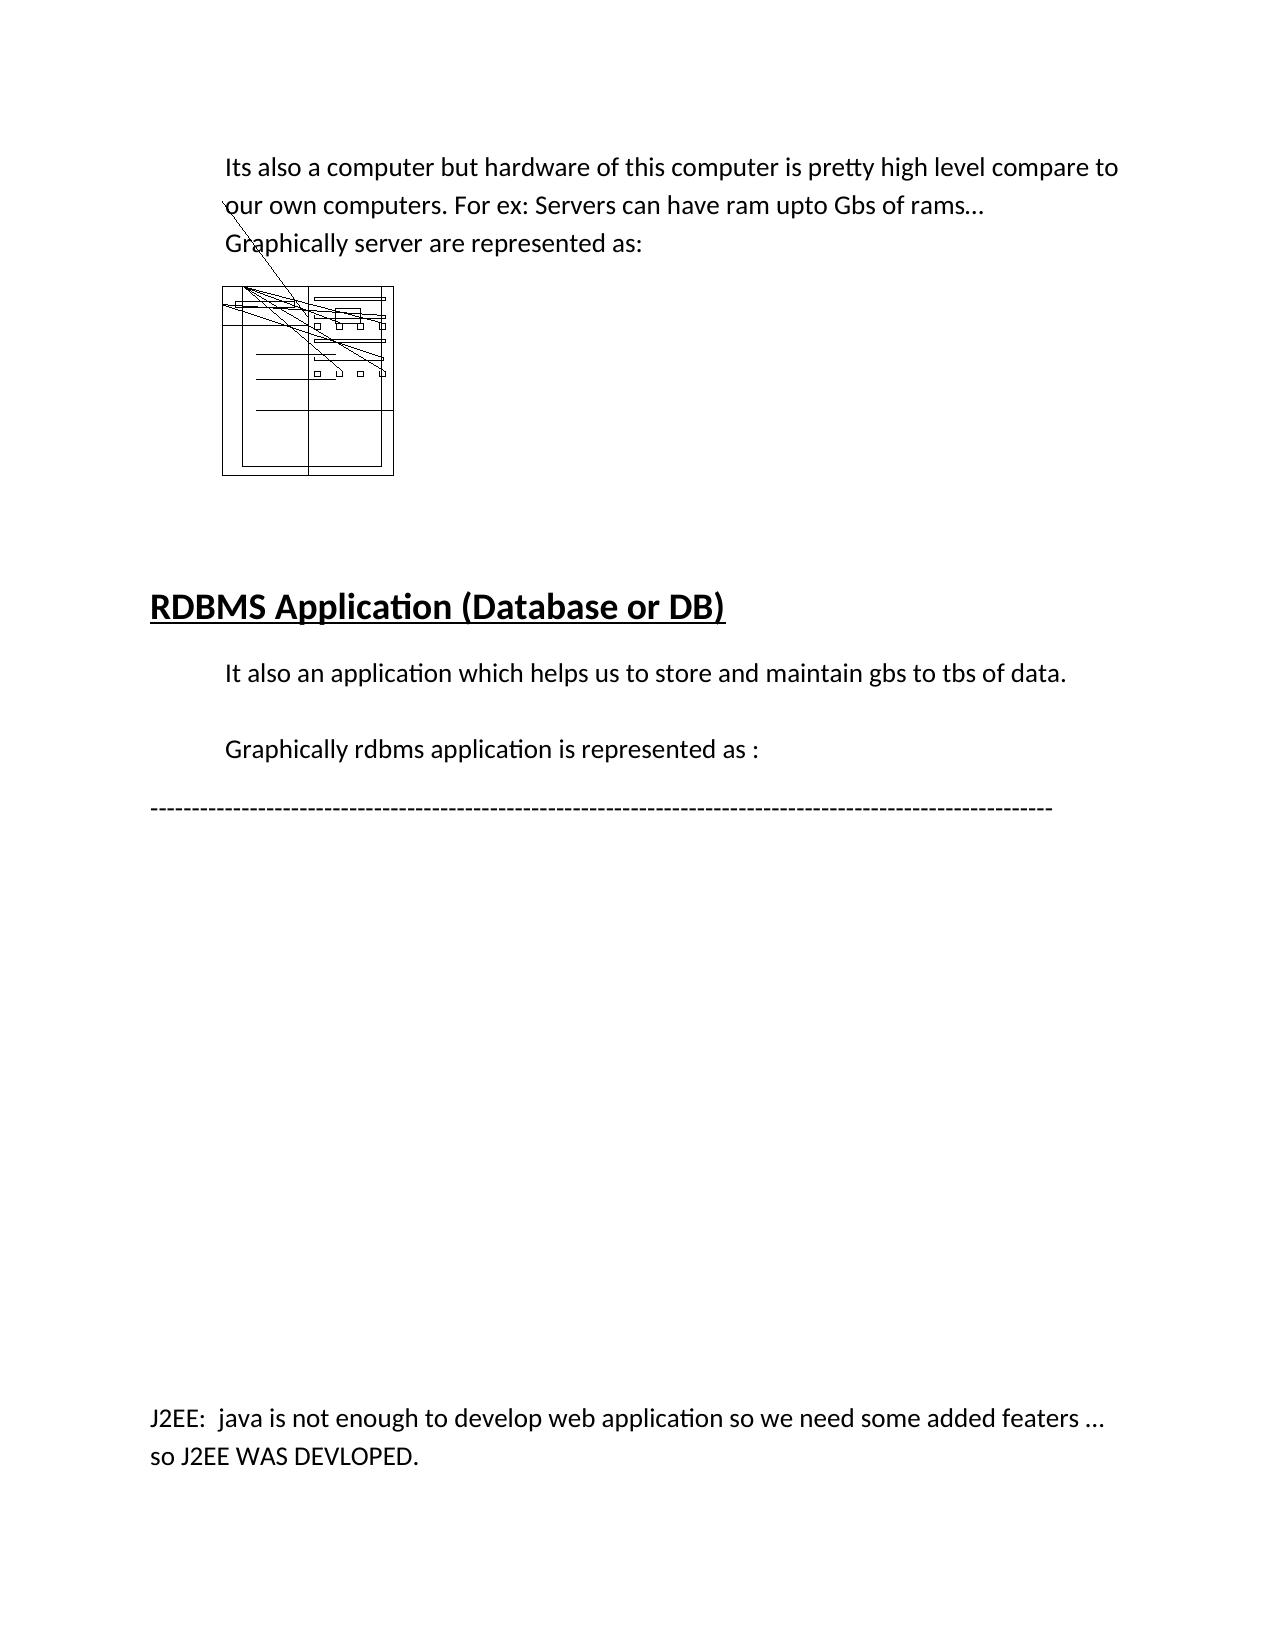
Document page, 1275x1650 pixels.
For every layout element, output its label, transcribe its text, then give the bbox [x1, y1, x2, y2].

list Its also a computer but hardware of this computer is pretty high level compare to our own computers. For ex: Servers can have ram upto Gbs of rams… [225, 150, 1125, 221]
list Graphically server are represented as: [225, 226, 1125, 259]
text J2EE: java is not enough to develop web application so we need some added featers …so J2EE WAS DEVLOPED. [150, 1401, 1125, 1472]
list It also an application which helps us to store and maintain gbs to tbs of data. [225, 656, 1125, 689]
text RDBMS Application (Database or DB) [150, 583, 1125, 629]
list Graphically rdbms application is represented as : [225, 732, 1125, 765]
text ------------------------------------------------------------------------------------------------------------- [150, 791, 1125, 824]
